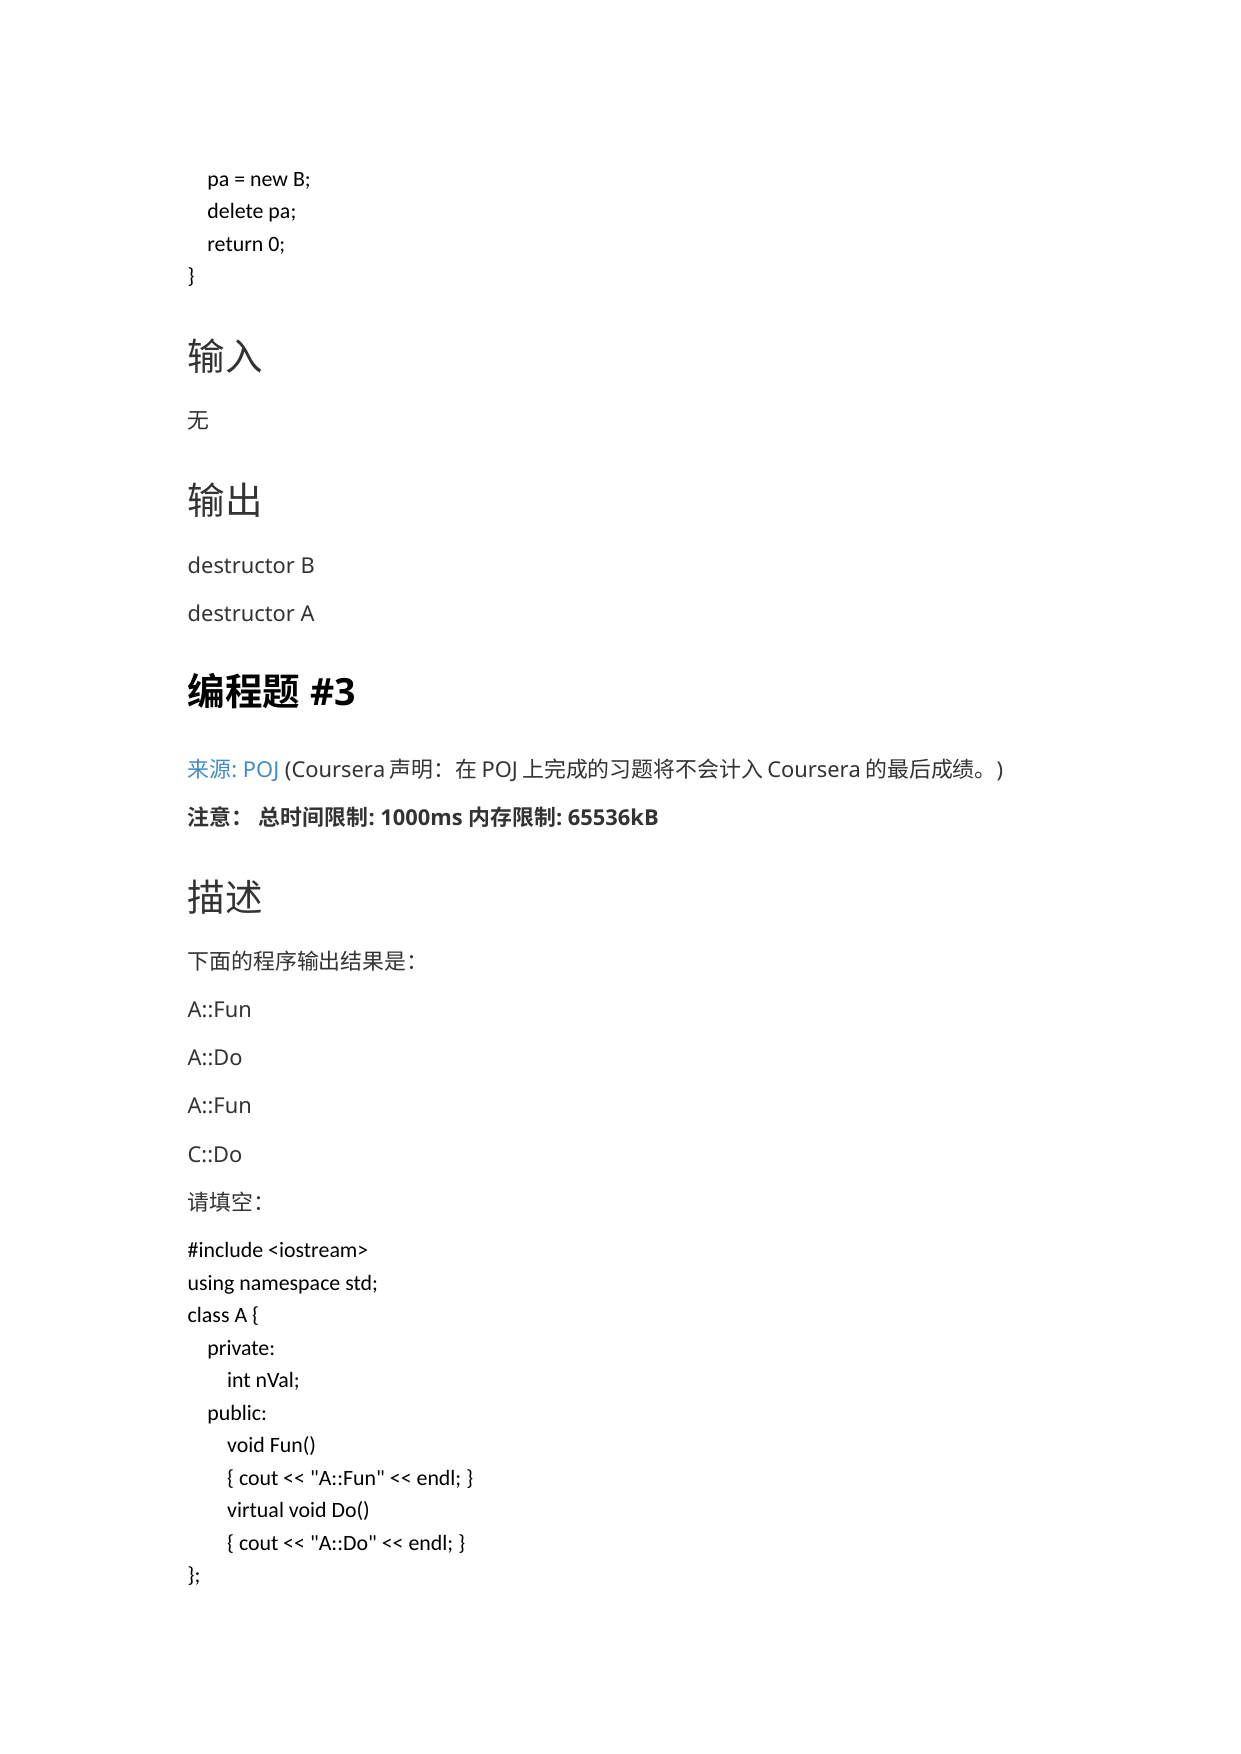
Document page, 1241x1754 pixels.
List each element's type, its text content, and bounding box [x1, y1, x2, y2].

text private: [187, 1331, 1053, 1363]
text A::Fun [187, 993, 1053, 1025]
text 注意： 总时间限制: 1000ms 内存限制: 65536kB [187, 800, 1053, 833]
text using namespace std; [187, 1266, 1053, 1298]
text 输入 [187, 323, 1053, 388]
text class A { [187, 1298, 1053, 1331]
text void Fun() [187, 1428, 1053, 1461]
text int nVal; [187, 1363, 1053, 1396]
text { cout << "A::Do" << endl; } [187, 1526, 1053, 1558]
text }; [187, 1558, 1053, 1591]
text A::Do [187, 1041, 1053, 1073]
text pa = new B; [187, 162, 1053, 194]
text #include <iostream> [187, 1233, 1053, 1266]
text C::Do [187, 1137, 1053, 1170]
text } [187, 259, 1053, 292]
text { cout << "A::Fun" << endl; } [187, 1461, 1053, 1493]
text public: [187, 1396, 1053, 1428]
text 无 [187, 404, 1053, 436]
text A::Fun [187, 1089, 1053, 1122]
text destructor A [187, 596, 1053, 629]
text 请填空： [187, 1185, 1053, 1218]
subtitle 编程题 #3 [187, 658, 1053, 723]
text virtual void Do() [187, 1493, 1053, 1526]
text 描述 [187, 864, 1053, 929]
text delete pa; [187, 194, 1053, 227]
text 下面的程序输出结果是： [187, 945, 1053, 977]
text 输出 [187, 468, 1053, 533]
text 来源: POJ (Coursera声明：在POJ上完成的习题将不会计入Coursera的最后成绩。) [187, 752, 1053, 785]
text destructor B [187, 548, 1053, 581]
text return 0; [187, 227, 1053, 259]
